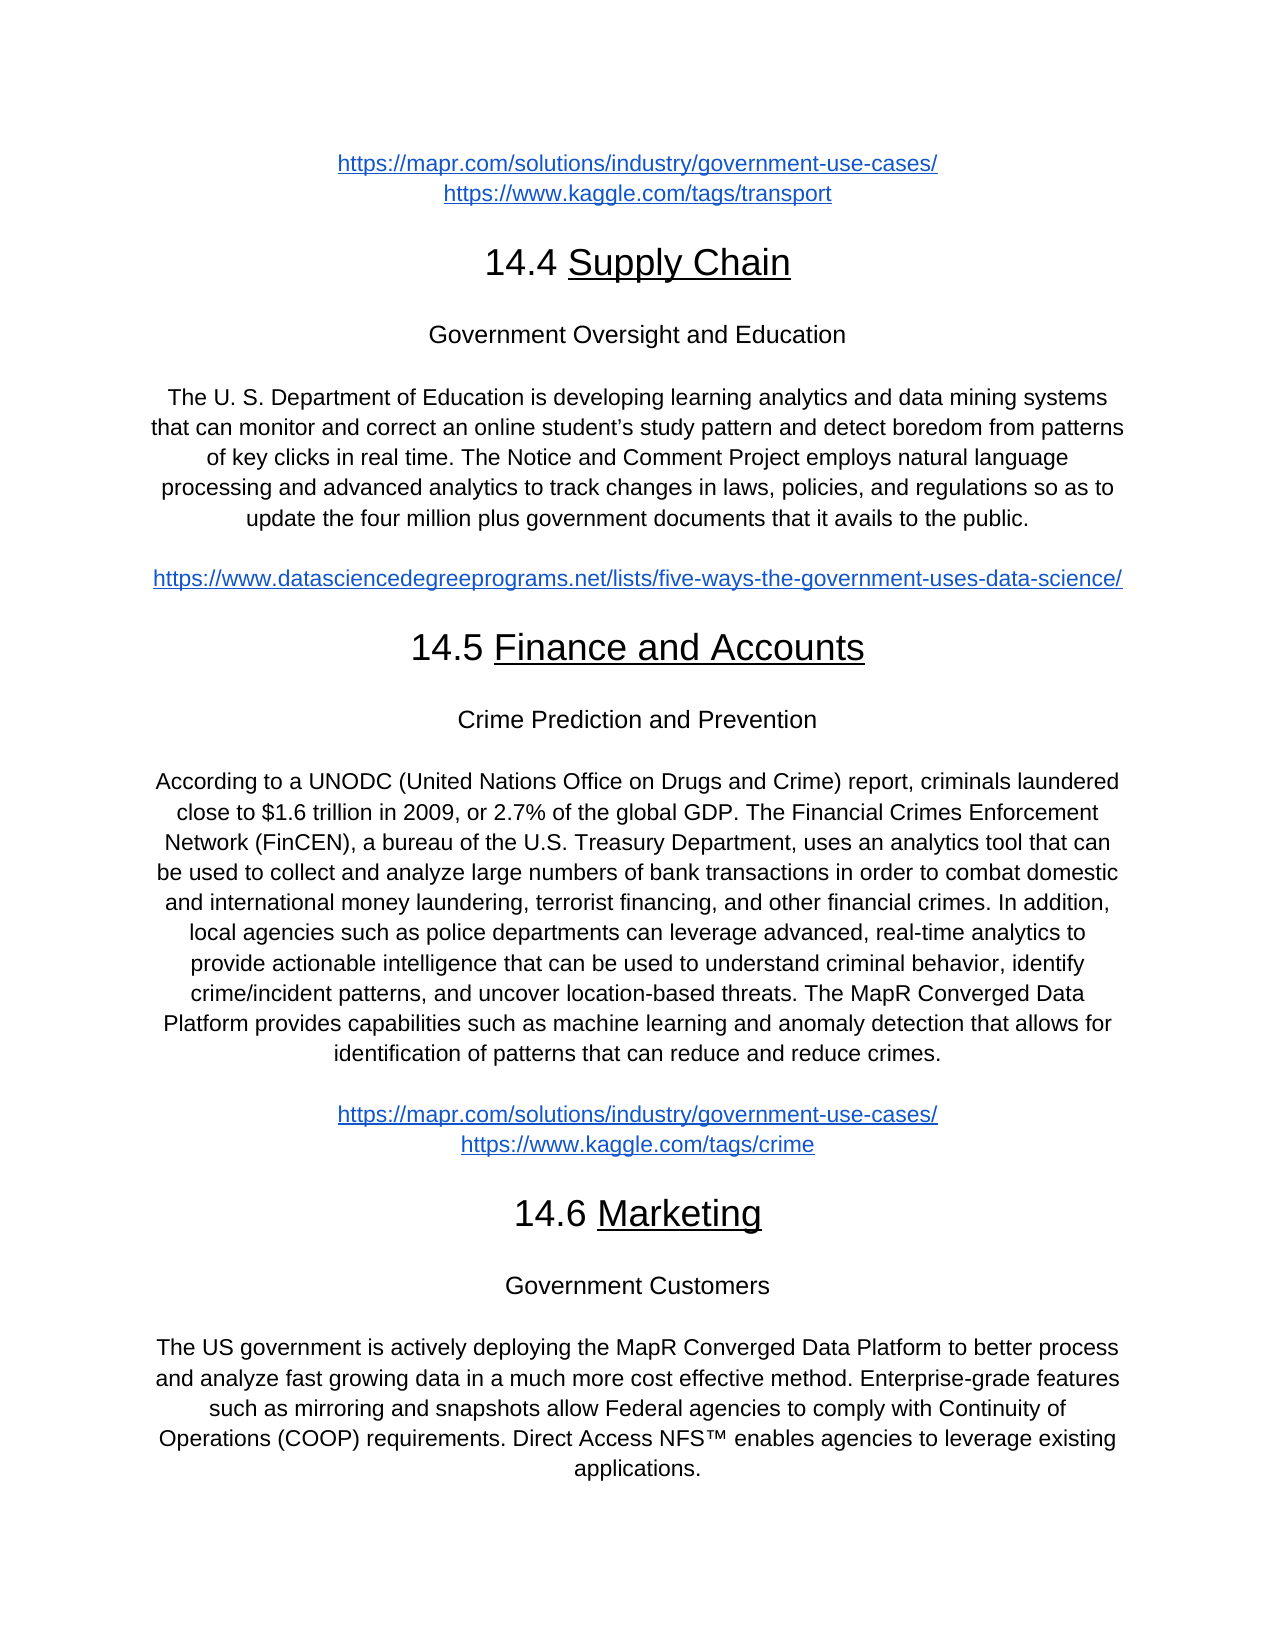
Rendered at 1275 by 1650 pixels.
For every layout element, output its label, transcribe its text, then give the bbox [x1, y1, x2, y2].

text 14.5 Finance and Accounts [150, 625, 1125, 668]
text https://mapr.com/solutions/industry/government-use-cases/ [150, 150, 1125, 176]
text 14.6 Marketing [150, 1191, 1125, 1234]
text https://www.datasciencedegreeprograms.net/lists/five-ways-the-government-uses-data-science/ [150, 565, 1125, 591]
text The U. S. Department of Education is developing learning analytics and data mining systems that can monitor and correct an online student’s study pattern and detect boredom from patterns of key clicks in real time. The Notice and Comment Project employs natural language processing and advanced analytics to track changes in laws, policies, and regulations so as to update the four million plus government documents that it avails to the public. [150, 384, 1125, 531]
text https://www.kaggle.com/tags/transport [150, 180, 1125, 207]
text 14.4 Supply Chain [150, 241, 1125, 284]
text According to a UNODC (United Nations Office on Drugs and Crime) report, criminals laundered close to $1.6 trillion in 2009, or 2.7% of the global GDP. The Financial Crimes Enforcement Network (FinCEN), a bureau of the U.S. Treasury Department, uses an analytics tool that can be used to collect and analyze large numbers of bank transactions in order to combat domestic and international money laundering, terrorist financing, and other financial crimes. In addition, local agencies such as police departments can leverage advanced, real-time analytics to provide actionable intelligence that can be used to understand criminal behavior, identify crime/incident patterns, and uncover location-based threats. The MapR Converged Data Platform provides capabilities such as machine learning and anomaly detection that allows for identification of patterns that can reduce and reduce crimes. [150, 768, 1125, 1067]
text https://mapr.com/solutions/industry/government-use-cases/ [150, 1101, 1125, 1127]
text Crime Prediction and Prevention [150, 705, 1125, 734]
text Government Customers [150, 1271, 1125, 1300]
text Government Oversight and Education [150, 320, 1125, 349]
text The US government is actively deploying the MapR Converged Data Platform to better process and analyze fast growing data in a much more cost effective method. Enterprise-grade features such as mirroring and snapshots allow Federal agencies to comply with Continuity of Operations (COOP) requirements. Direct Access NFS™ enables agencies to leverage existing applications. [150, 1334, 1125, 1481]
text https://www.kaggle.com/tags/crime [150, 1131, 1125, 1157]
